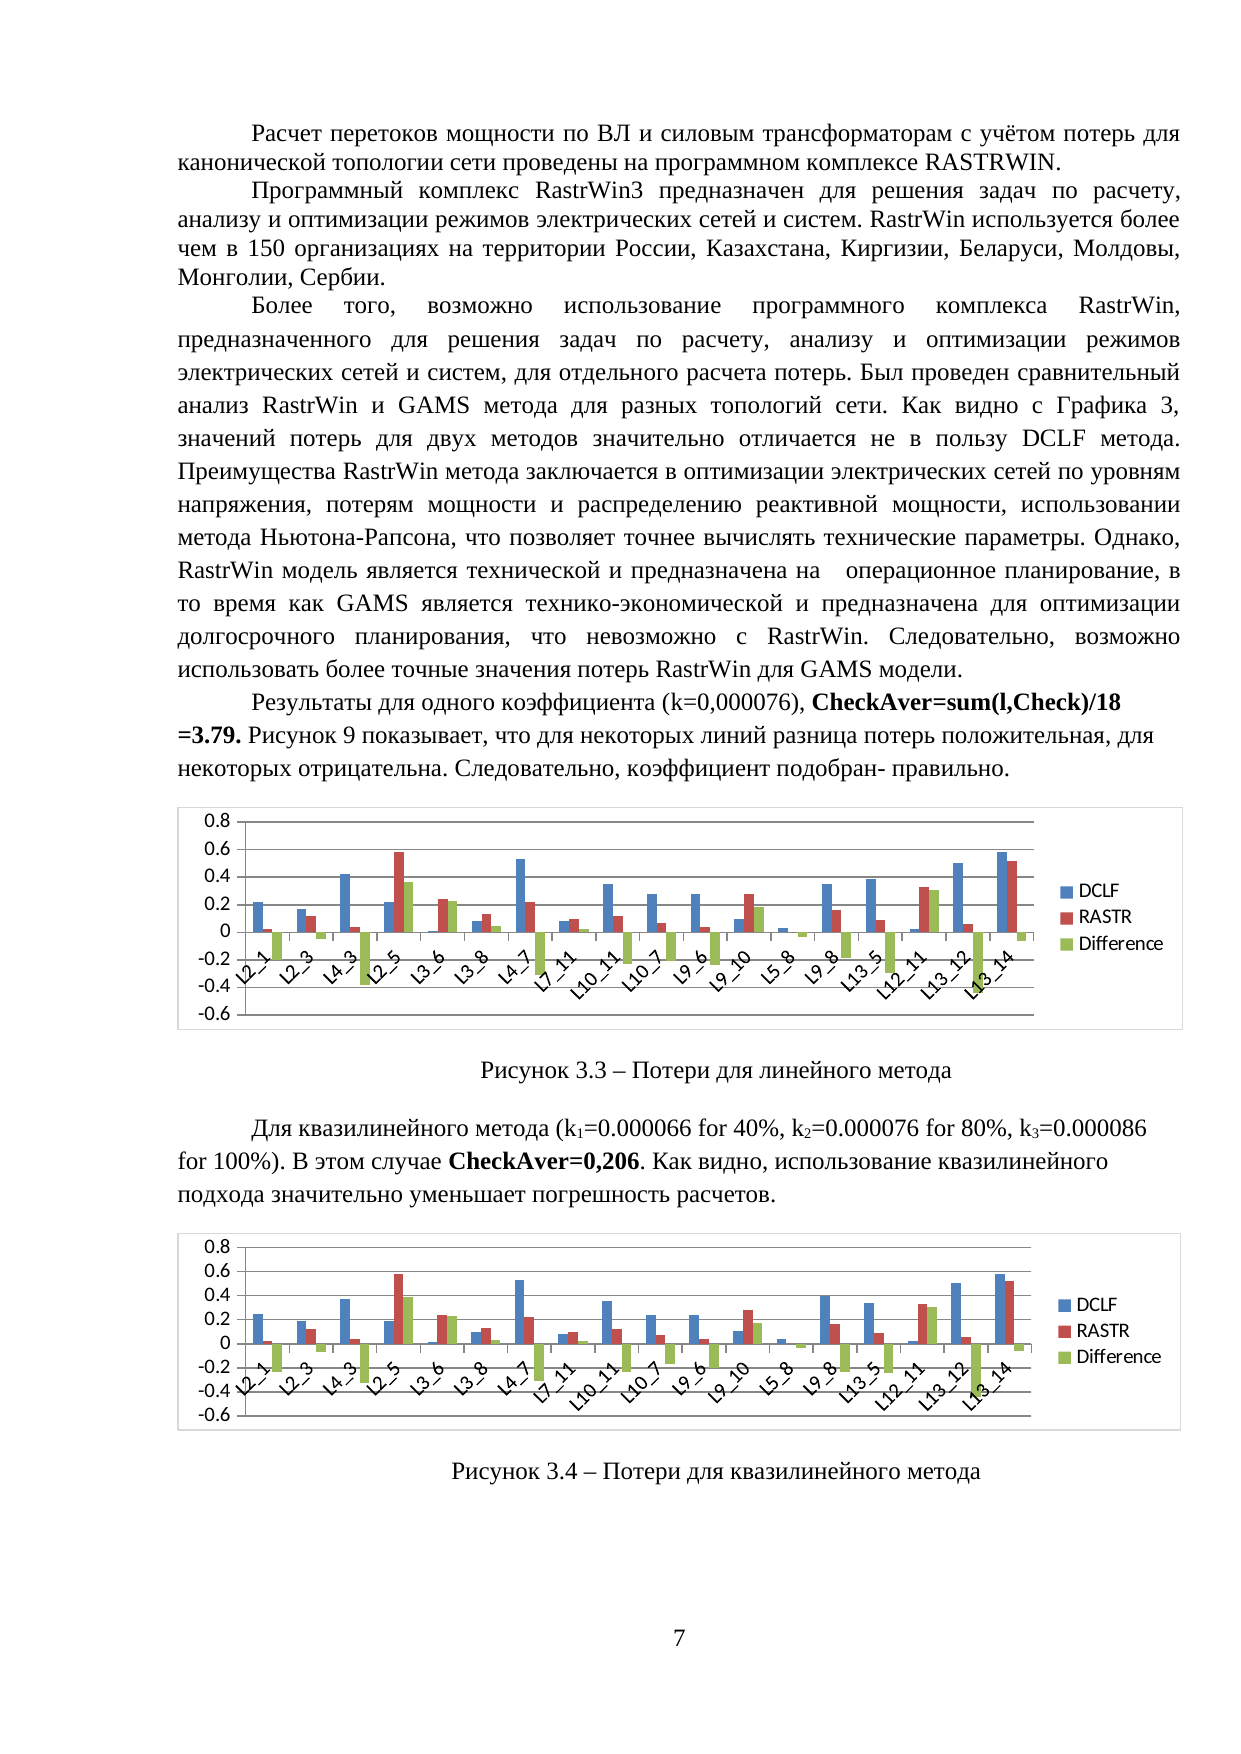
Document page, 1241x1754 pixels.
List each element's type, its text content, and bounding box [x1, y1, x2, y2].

text Рисунок 3.3 – Потери для линейного метода [177, 1055, 1181, 1084]
text Расчет перетоков мощности по ВЛ и силовым трансформаторам с учётом потерь для канонической топологии сети проведены на программном комплексе RASTRWIN. [177, 118, 1181, 176]
text Программный комплекс RastrWin3 предназначен для решения задач по расчету, анализу и оптимизации режимов электрических сетей и систем. RastrWin используется более чем в 150 организациях на территории России, Казахстана, Киргизии, Беларуси, Молдовы, Монголии, Сербии. [177, 176, 1181, 291]
text Рисунок 3.4 – Потери для квазилинейного метода [177, 1456, 1181, 1485]
text Результаты для одного коэффициента (k=0,000076), CheckAver=sum(l,Check)/18 =3.79. Рисунок 9 показывает, что для некоторых линий разница потерь положительная, для некоторых отрицательна. Следовательно, коэффициент подобран- правильно. [177, 687, 1181, 782]
text Более того, возможно использование программного комплекса RastrWin, предназначенного для решения задач по расчету, анализу и оптимизации режимов электрических сетей и систем, для отдельного расчета потерь. Был проведен сравнительный анализ RastrWin и GAMS метода для разных топологий сети. Как видно с Графика 3, значений потерь для двух методов значительно отличается не в пользу DCLF метода. Преимущества RastrWin метода заключается в оптимизации электрических сетей по уровням напряжения, потерям мощности и распределению реактивной мощности, использовании метода Ньютона-Рапсона, что позволяет точнее вычислять технические параметры. Однако, RastrWin модель является технической и предназначена на операционное планирование, в то время как GAMS является технико-экономической и предназначена для оптимизации долгосрочного планирования, что невозможно с RastrWin. Следовательно, возможно использовать более точные значения потерь RastrWin для GAMS модели. [177, 291, 1181, 683]
text Для квазилинейного метода (k1=0.000066 for 40%, k2=0.000076 for 80%, k3=0.000086 for 100%). В этом случае CheckAver=0,206. Как видно, использование квазилинейного подхода значительно уменьшает погрешность расчетов. [177, 1113, 1181, 1208]
